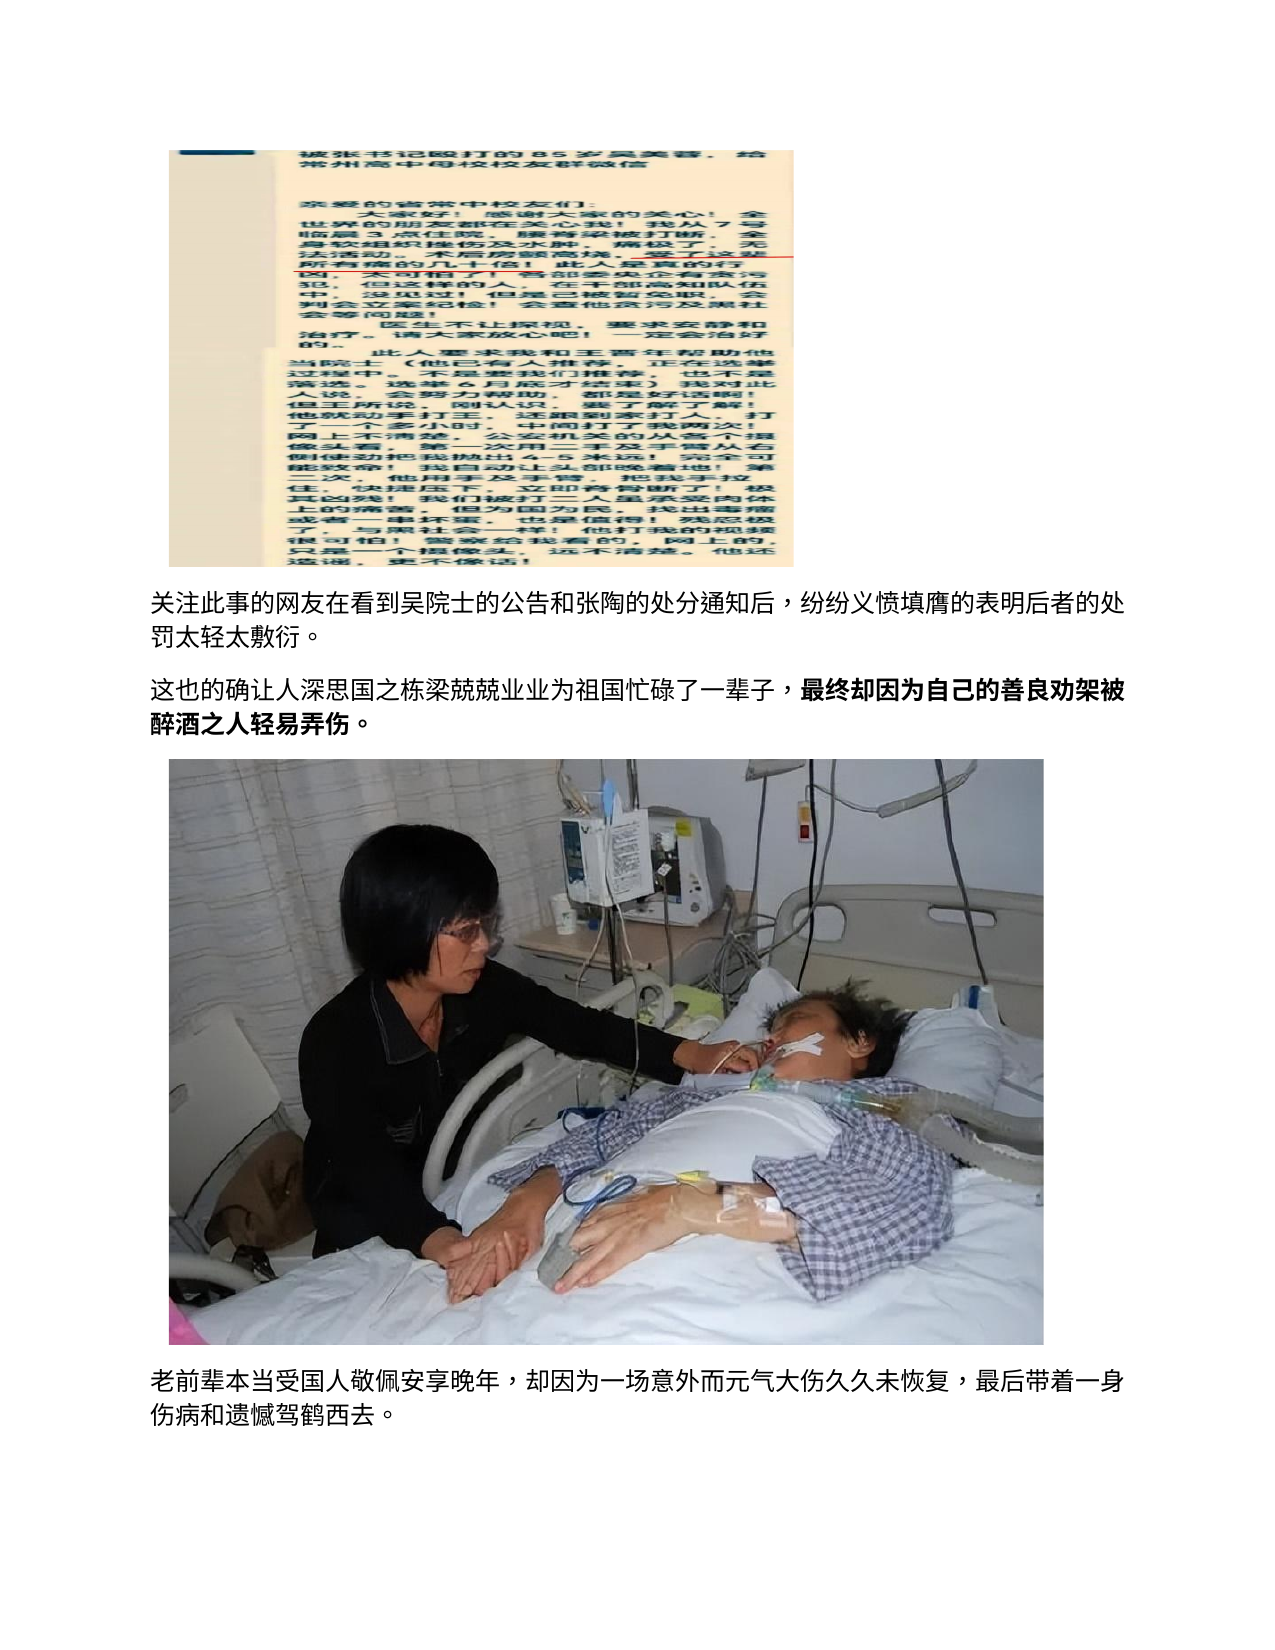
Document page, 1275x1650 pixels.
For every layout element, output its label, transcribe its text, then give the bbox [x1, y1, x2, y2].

text 这也的确让人深思国之栋梁兢兢业业为祖国忙碌了一辈子，最终却因为自己的善良劝架被醉酒之人轻易弄伤。 [150, 672, 1125, 740]
picture [168, 759, 1044, 1345]
text 关注此事的网友在看到吴院士的公告和张陶的处分通知后，纷纷义愤填膺的表明后者的处罚太轻太敷衍。 [150, 585, 1125, 653]
picture [168, 150, 794, 567]
text 老前辈本当受国人敬佩安享晚年，却因为一场意外而元气大伤久久未恢复，最后带着一身伤病和遗憾驾鹤西去。 [150, 1364, 1125, 1432]
